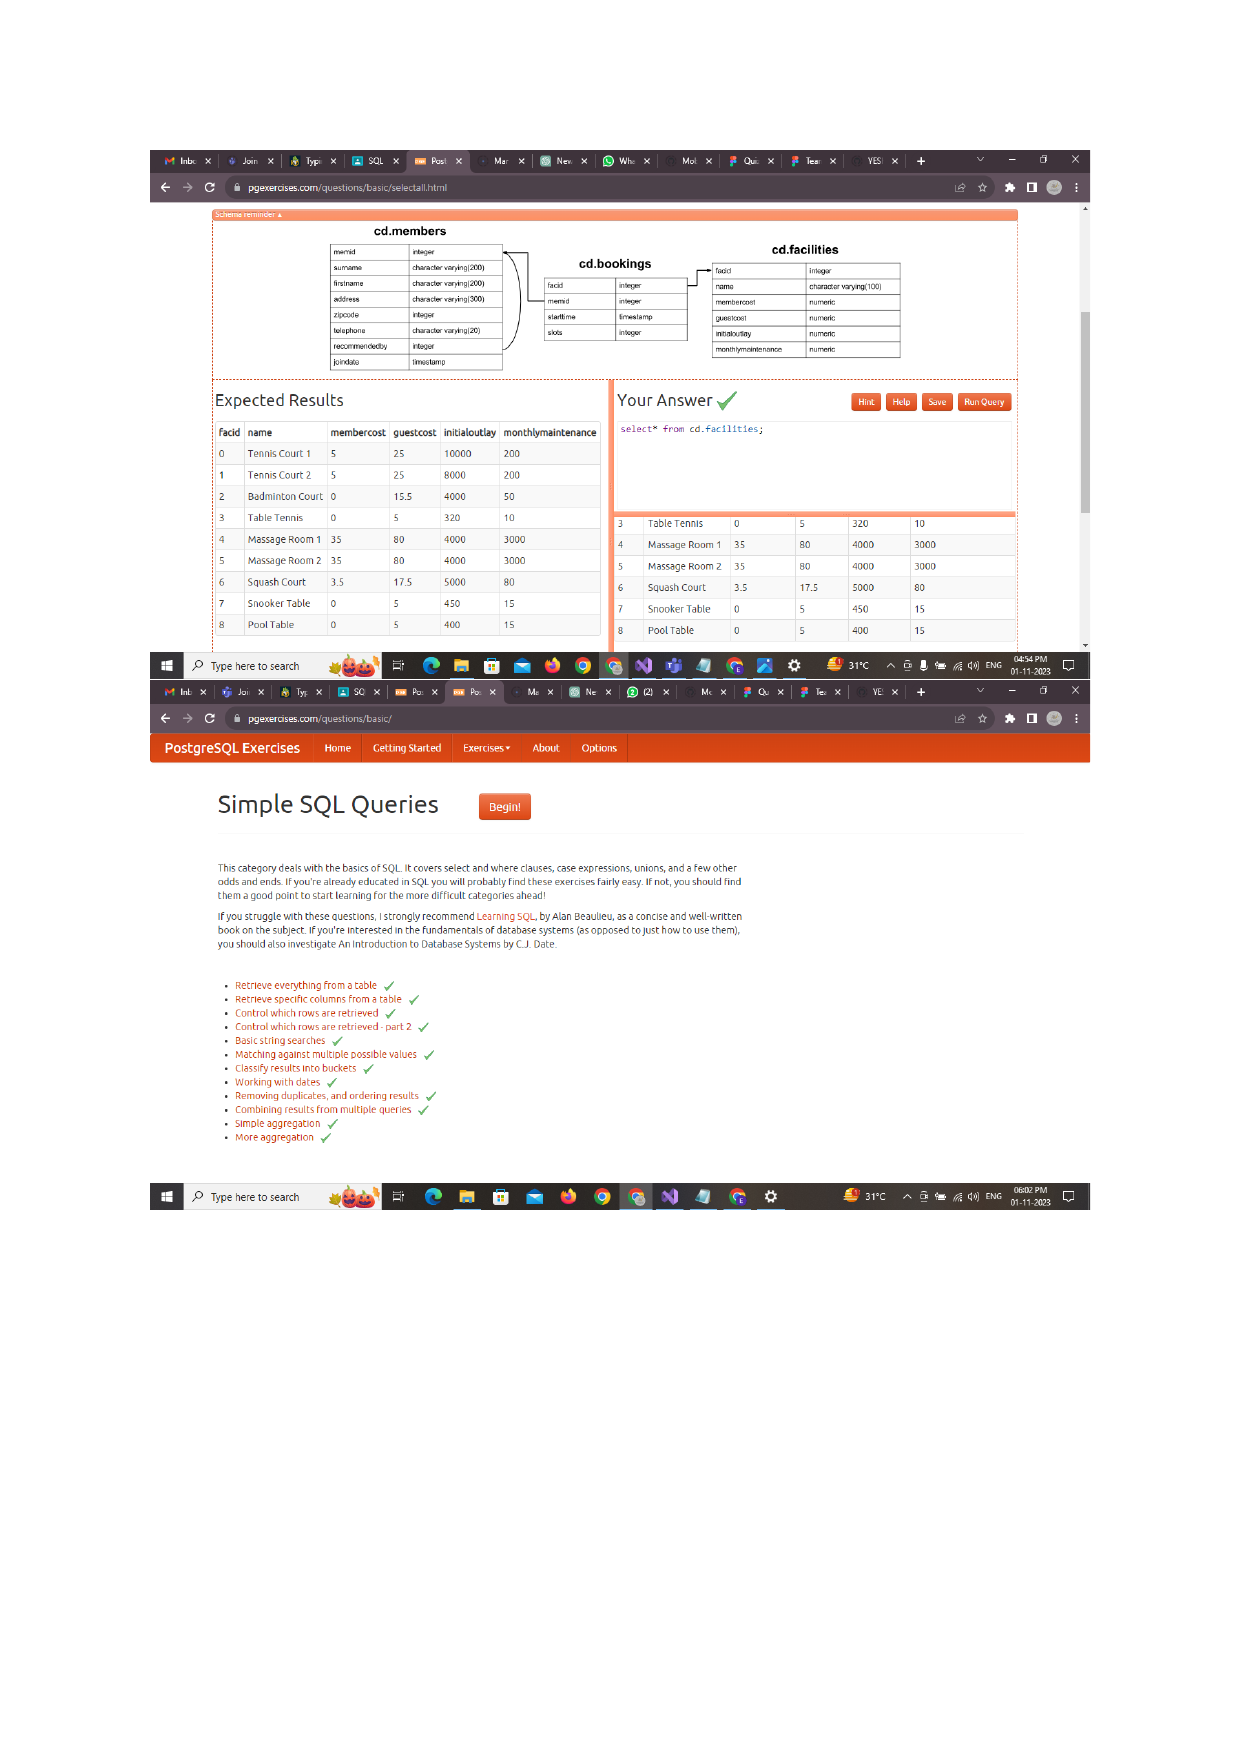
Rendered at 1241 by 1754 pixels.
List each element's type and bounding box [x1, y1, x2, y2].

picture [150, 680, 1091, 1210]
picture [150, 150, 1091, 679]
